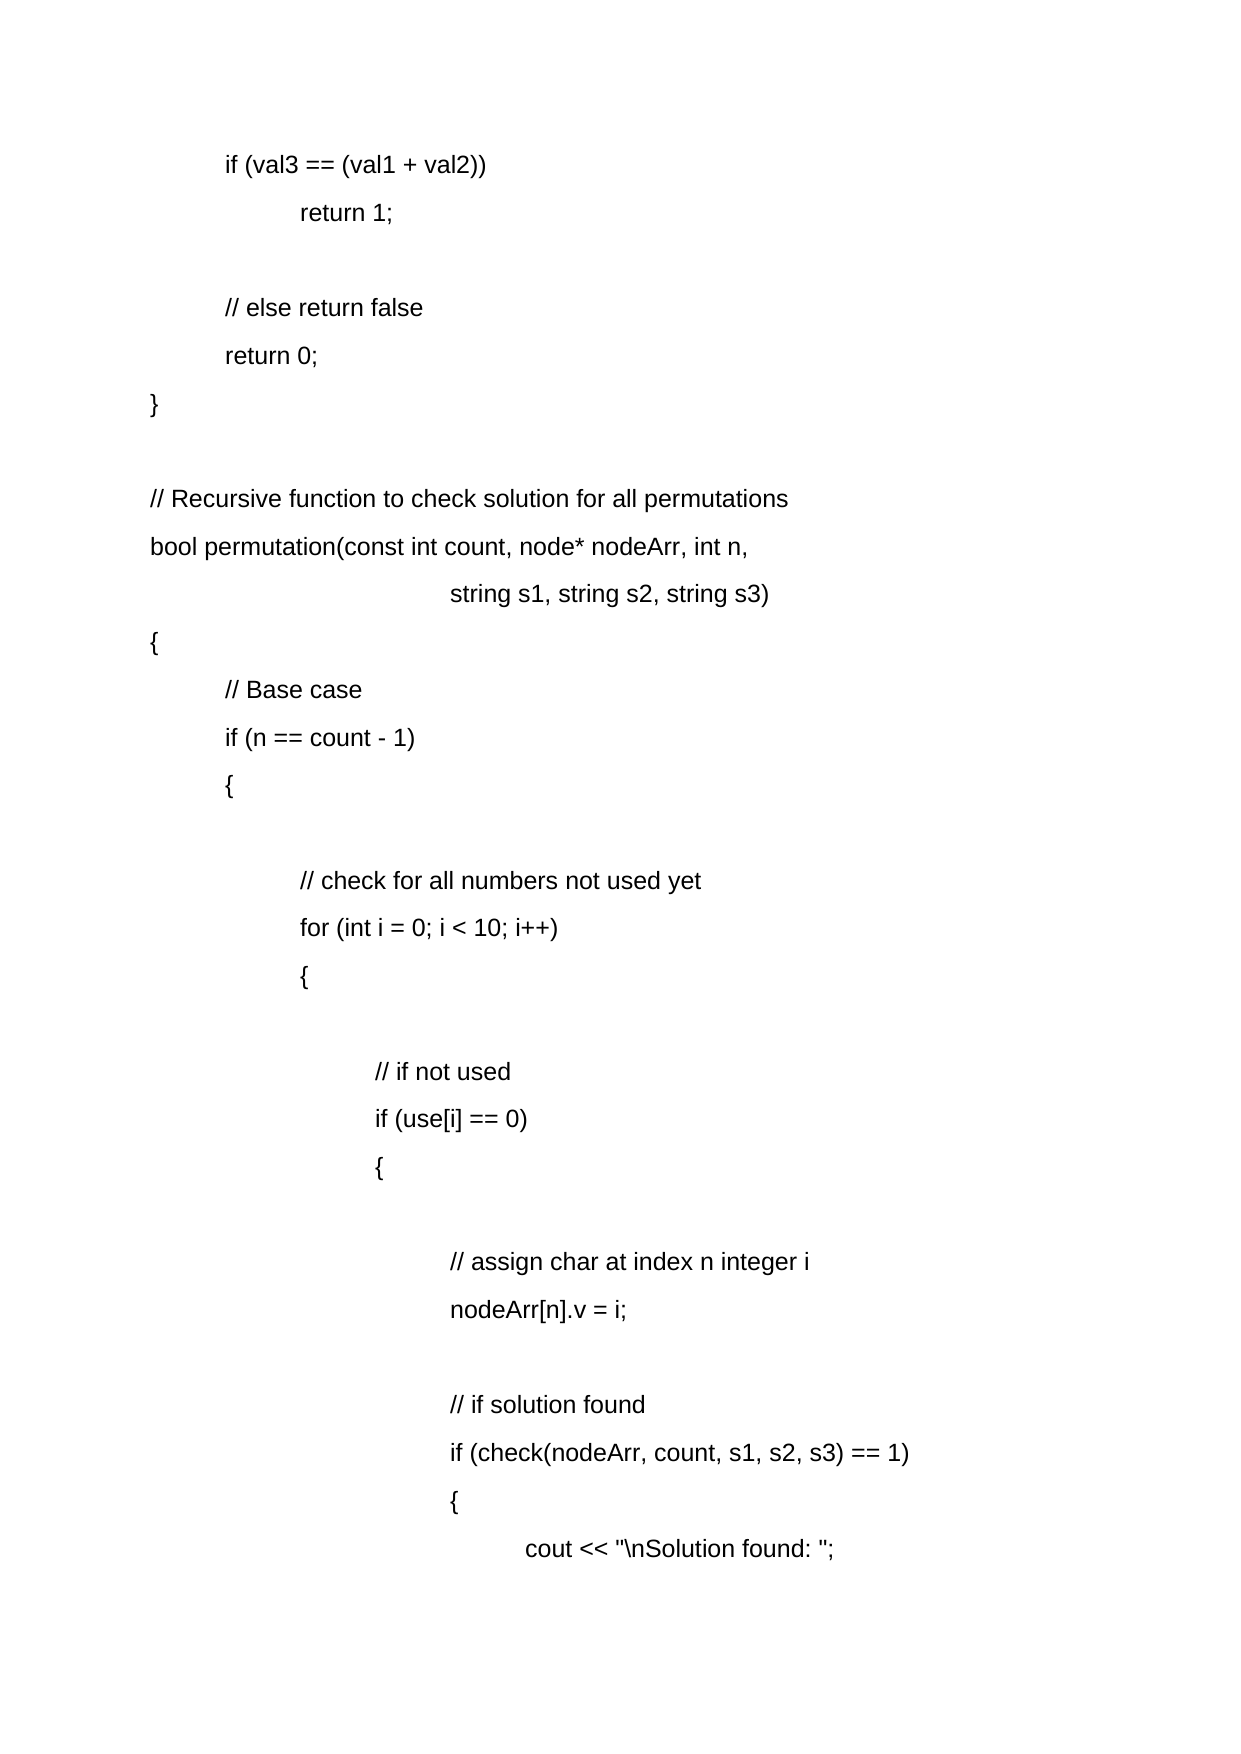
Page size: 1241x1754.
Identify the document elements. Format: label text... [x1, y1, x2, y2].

text // Base case [150, 675, 1090, 703]
text // if not used [150, 1056, 1090, 1085]
text nodeArr[n].v = i; [150, 1295, 1090, 1324]
text // check for all numbers not used yet [150, 866, 1090, 894]
text string s1, string s2, string s3) [150, 579, 1090, 608]
text { [150, 770, 1090, 799]
text // Recursive function to check solution for all permutations [150, 484, 1090, 513]
text if (check(nodeArr, count, s1, s2, s3) == 1) [150, 1438, 1090, 1467]
text return 0; [150, 341, 1090, 369]
text bool permutation(const int count, node* nodeArr, int n, [150, 532, 1090, 560]
text if (use[i] == 0) [150, 1104, 1090, 1133]
text { [150, 1152, 1090, 1181]
text } [150, 388, 1090, 417]
text { [150, 1486, 1090, 1514]
text cout << "\nSolution found: "; [150, 1533, 1090, 1562]
text return 1; [150, 198, 1090, 226]
text // assign char at index n integer i [150, 1247, 1090, 1276]
text for (int i = 0; i < 10; i++) [150, 913, 1090, 942]
text if (n == count - 1) [150, 722, 1090, 751]
text { [150, 627, 1090, 656]
text // if solution found [150, 1390, 1090, 1419]
text { [150, 961, 1090, 990]
text // else return false [150, 293, 1090, 322]
text if (val3 == (val1 + val2)) [150, 150, 1090, 179]
